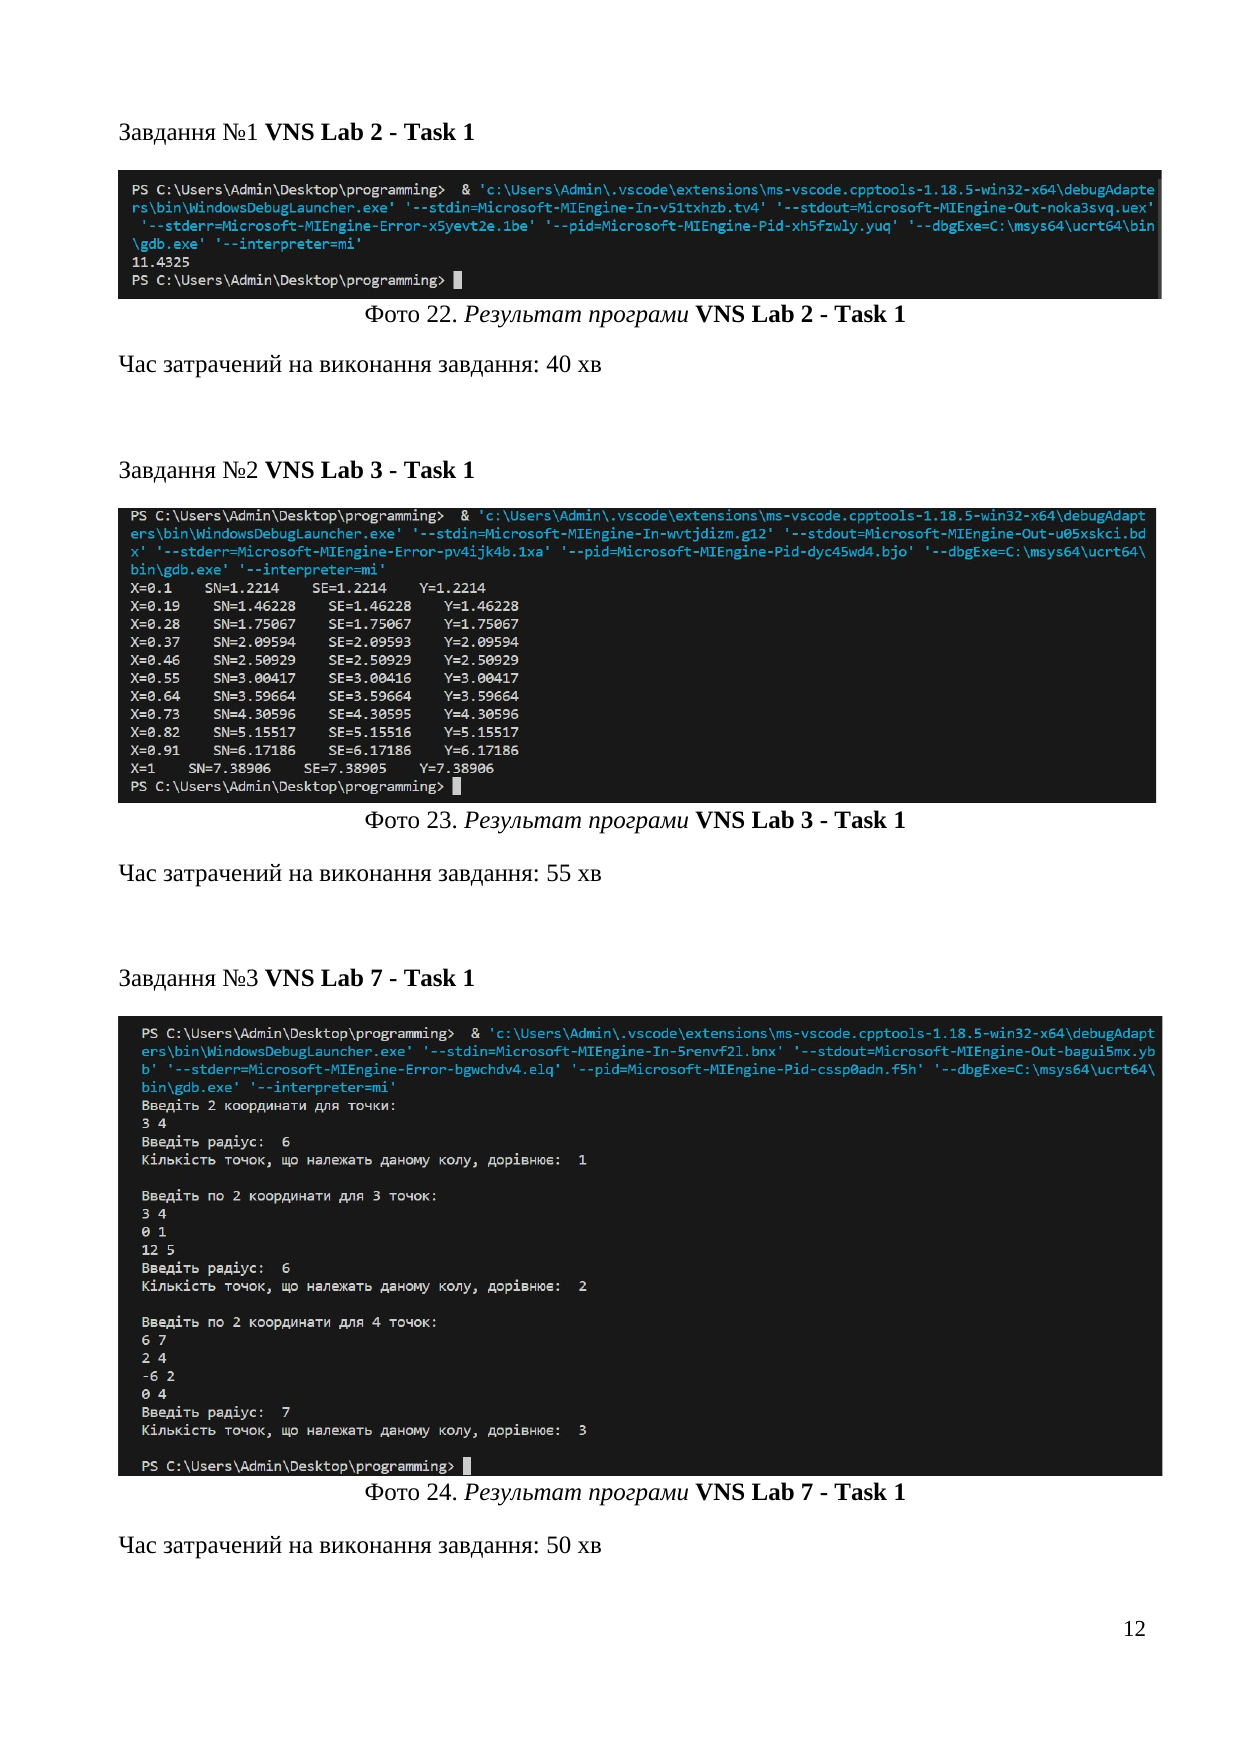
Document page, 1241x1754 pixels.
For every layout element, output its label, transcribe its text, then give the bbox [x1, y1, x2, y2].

text Час затрачений на виконання завдання: 50 хв [118, 1530, 1176, 1559]
text Завдання №3 VNS Lab 7 - Task 1 [118, 963, 1176, 992]
text Завдання №1 VNS Lab 2 - Task 1 [118, 117, 1176, 146]
text Фото 22. Результат програми VNS Lab 2 - Task 1 [130, 299, 1140, 328]
text Завдання №2 VNS Lab 3 - Task 1 [118, 455, 1176, 484]
text Фото 23. Результат програми VNS Lab 3 - Task 1 [130, 803, 1140, 833]
picture [118, 170, 1162, 299]
picture [118, 508, 1157, 803]
text Фото 24. Результат програми VNS Lab 7 - Task 1 [130, 1476, 1140, 1506]
text Час затрачений на виконання завдання: 55 хв [118, 858, 1176, 887]
picture [118, 1016, 1163, 1476]
text Час затрачений на виконання завдання: 40 хв [118, 349, 1176, 378]
